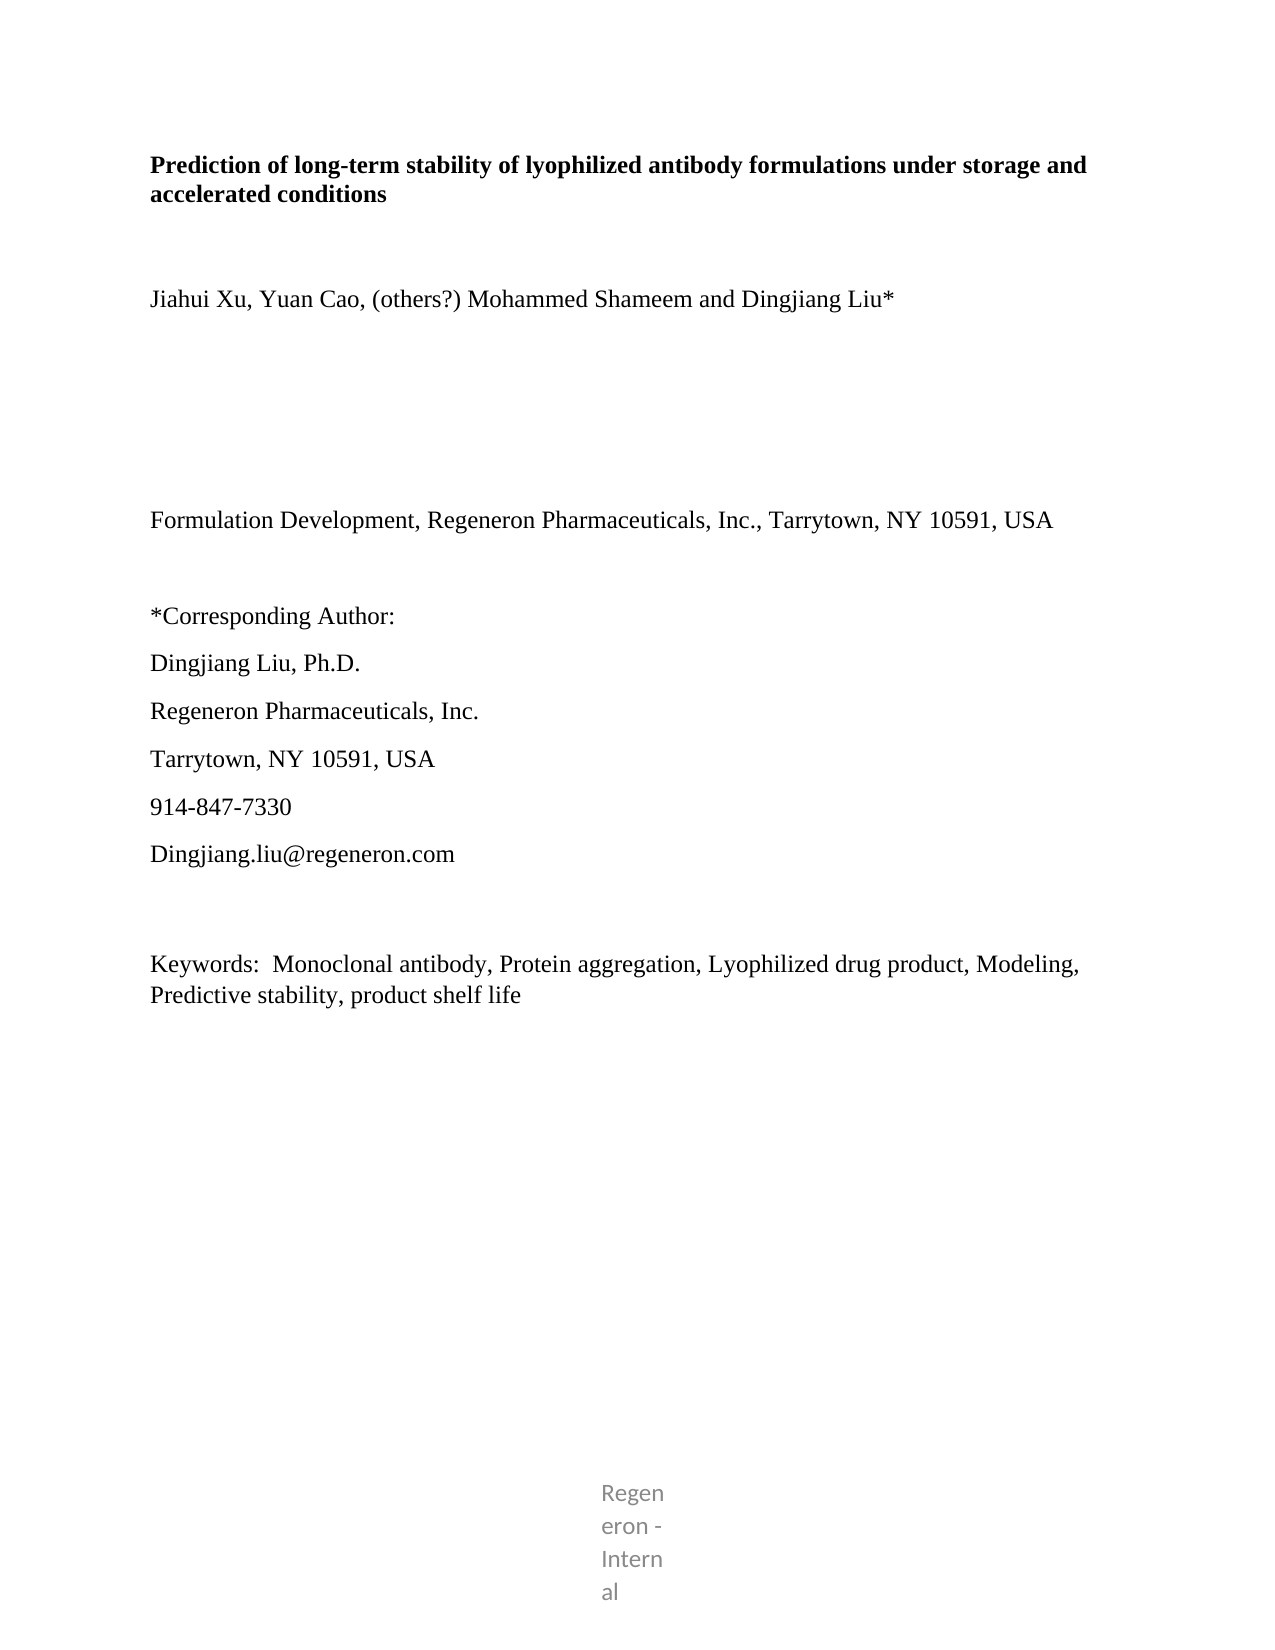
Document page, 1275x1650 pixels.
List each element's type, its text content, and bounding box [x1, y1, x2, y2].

text Dingjiang Liu, Ph.D. [150, 648, 1125, 677]
text Regeneron Pharmaceuticals, Inc. [150, 696, 1125, 725]
text Dingjiang.liu@regeneron.com [150, 839, 1125, 868]
text *Corresponding Author: [150, 601, 1125, 629]
text Keywords: Monoclonal antibody, Protein aggregation, Lyophilized drug product, Modeling, Predictive stability, product shelf life [150, 949, 1125, 1009]
text Prediction of long-term stability of lyophilized antibody formulations under storage and accelerated conditions [150, 150, 1125, 207]
text Tarrytown, NY 10591, USA [150, 744, 1125, 773]
text Formulation Development, Regeneron Pharmaceuticals, Inc., Tarrytown, NY 10591, USA [150, 505, 1125, 534]
text Jiahui Xu, Yuan Cao, (others?) Mohammed Shameem and Dingjiang Liu* [150, 284, 1125, 313]
text 914-847-7330 [150, 792, 1125, 820]
